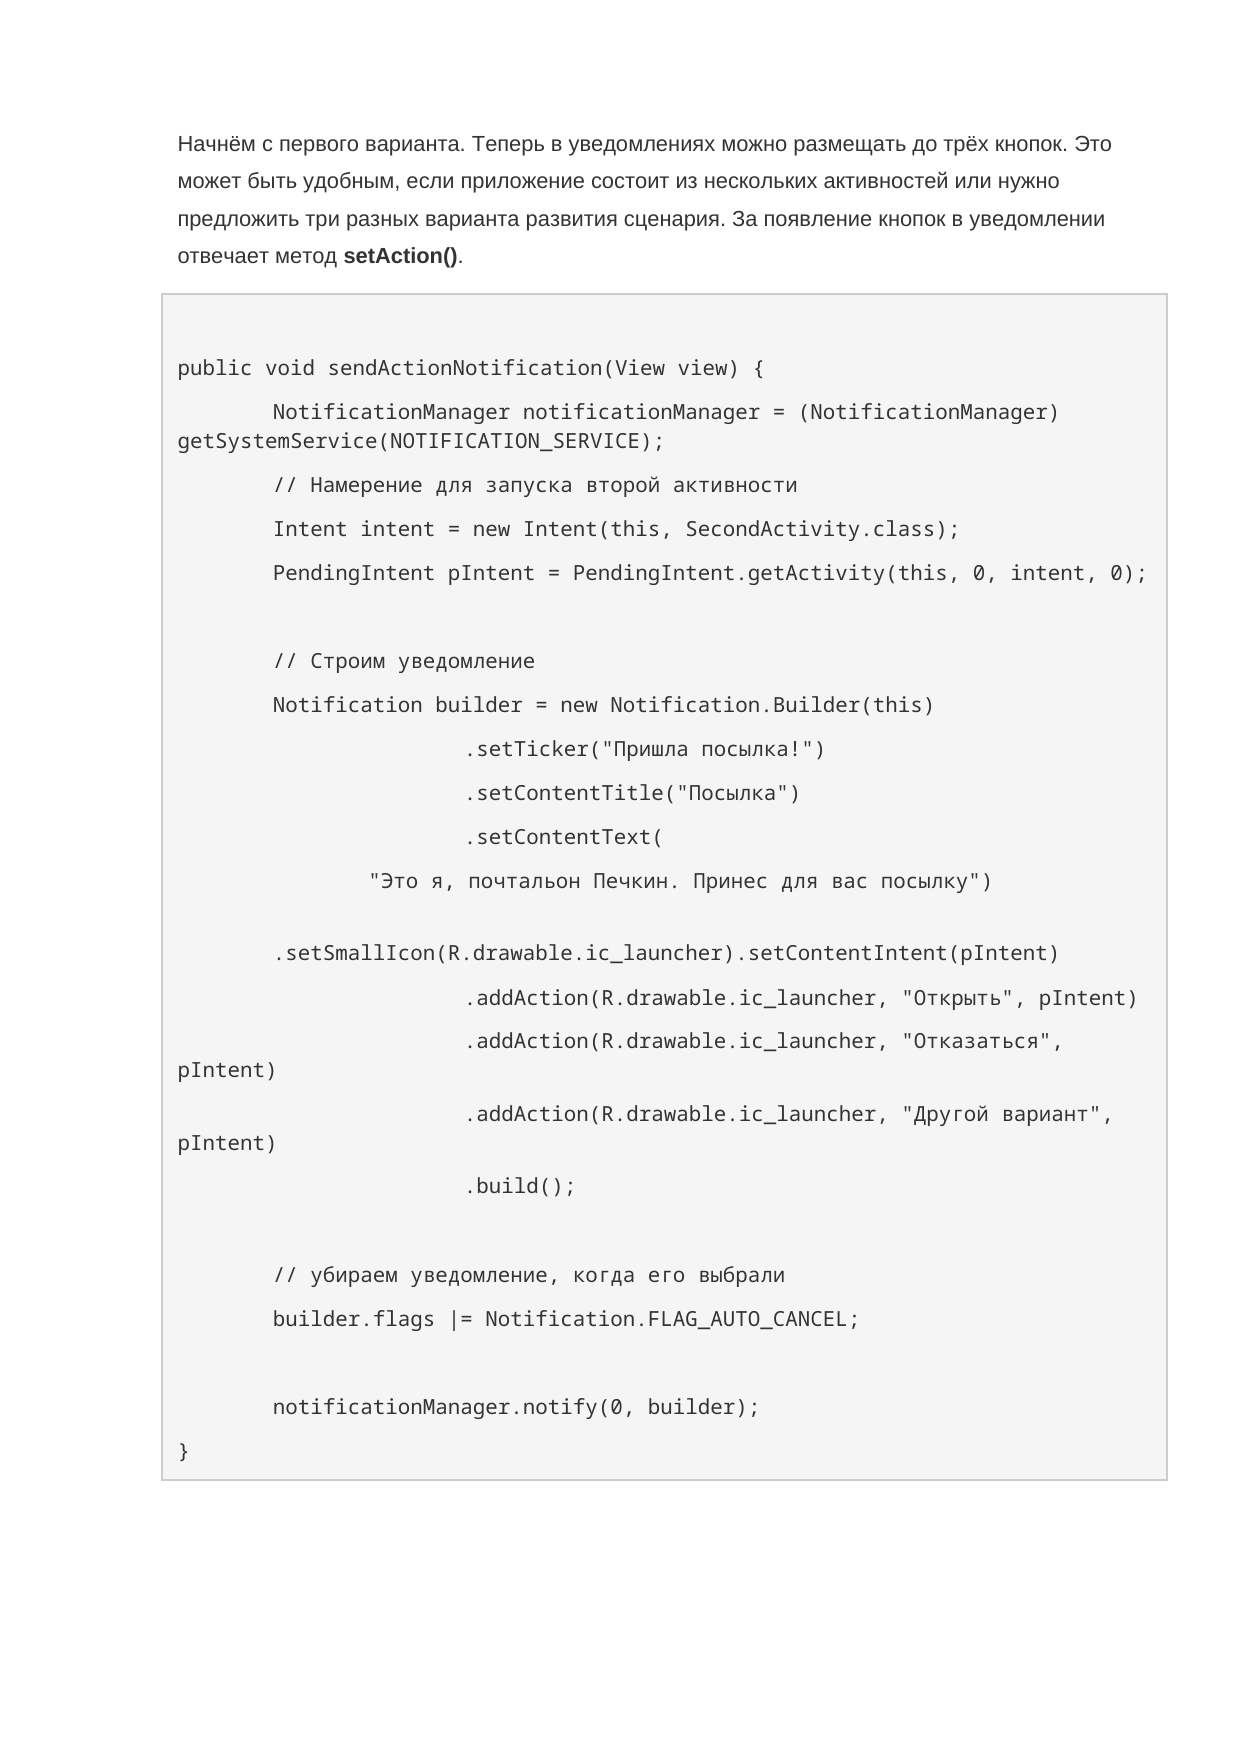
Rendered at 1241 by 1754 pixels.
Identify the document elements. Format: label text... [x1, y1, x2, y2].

text // Строим уведомление [163, 630, 1166, 674]
text .setSmallIcon(R.drawable.ic_launcher).setContentIntent(pIntent) [163, 894, 1166, 966]
text .addAction(R.drawable.ic_launcher, "Открыть", pIntent) [163, 966, 1166, 1011]
text builder.flags |= Notification.FLAG_AUTO_CANCEL; [163, 1288, 1166, 1332]
text Начнём с первого варианта. Теперь в уведомлениях можно размещать до трёх кнопок. Это может быть удобным, если приложение состоит из нескольких активностей или нужно предложить три разных варианта развития сценария. За появление кнопок в уведомлении отвечает метод setAction(). [177, 118, 1152, 268]
text PendingIntent pIntent = PendingIntent.getActivity(this, 0, intent, 0); [163, 542, 1166, 586]
text notificationManager.notify(0, builder); [163, 1376, 1166, 1420]
text .setTicker("Пришла посылка!") [163, 718, 1166, 762]
text .setContentText( [163, 806, 1166, 850]
text "Это я, почтальон Печкин. Принес для вас посылку") [163, 850, 1166, 894]
text Intent intent = new Intent(this, SecondActivity.class); [163, 498, 1166, 542]
text .setContentTitle("Посылка") [163, 762, 1166, 806]
text // Намерение для запуска второй активности [163, 454, 1166, 498]
text Notification builder = new Notification.Builder(this) [163, 674, 1166, 718]
text // убираем уведомление, когда его выбрали [163, 1244, 1166, 1288]
text NotificationManager notificationManager = (NotificationManager) getSystemService(NOTIFICATION_SERVICE); [163, 381, 1166, 454]
text .addAction(R.drawable.ic_launcher, "Отказаться", pIntent) [163, 1011, 1166, 1083]
text .addAction(R.drawable.ic_launcher, "Другой вариант", pIntent) [163, 1083, 1166, 1156]
text public void sendActionNotification(View view) { [163, 337, 1166, 381]
text } [163, 1420, 1166, 1479]
text .build(); [163, 1156, 1166, 1199]
